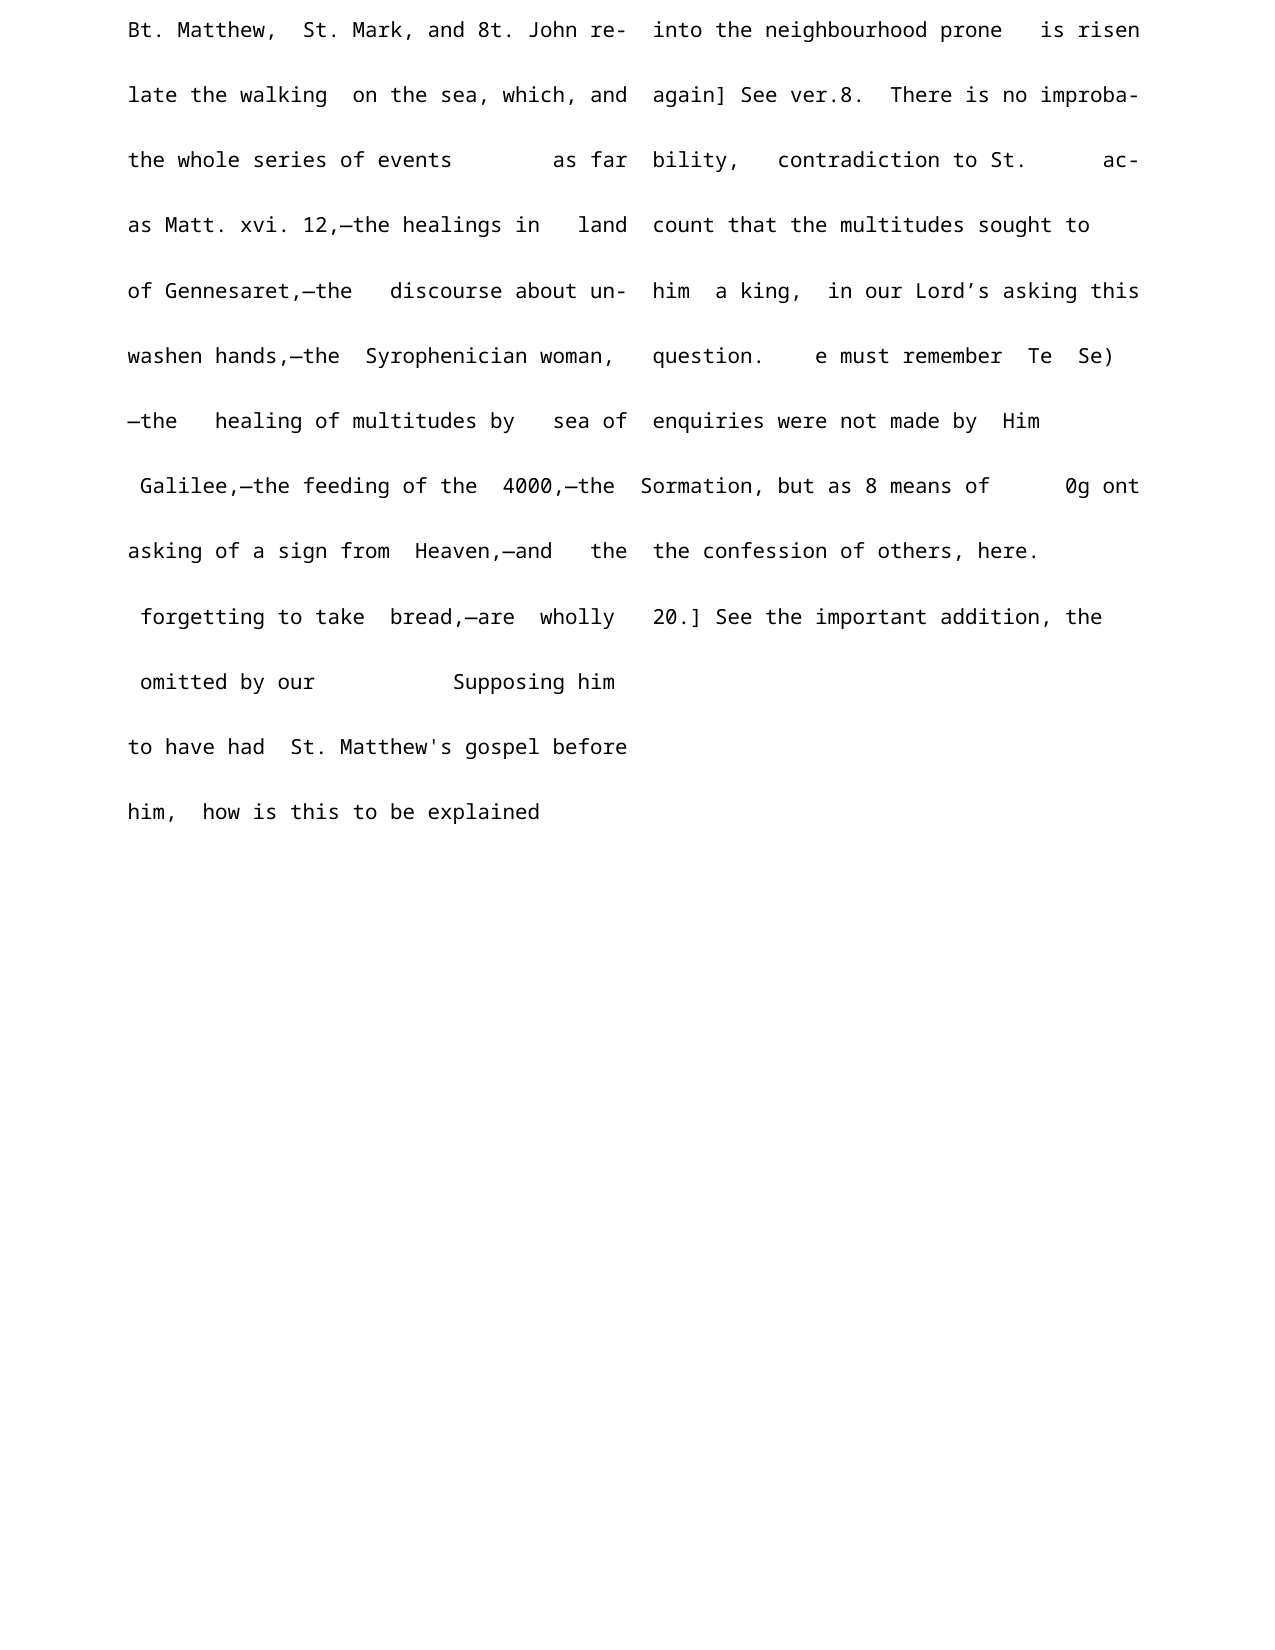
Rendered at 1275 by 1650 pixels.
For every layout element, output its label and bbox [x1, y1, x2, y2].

text [15, 15, 1260, 1149]
